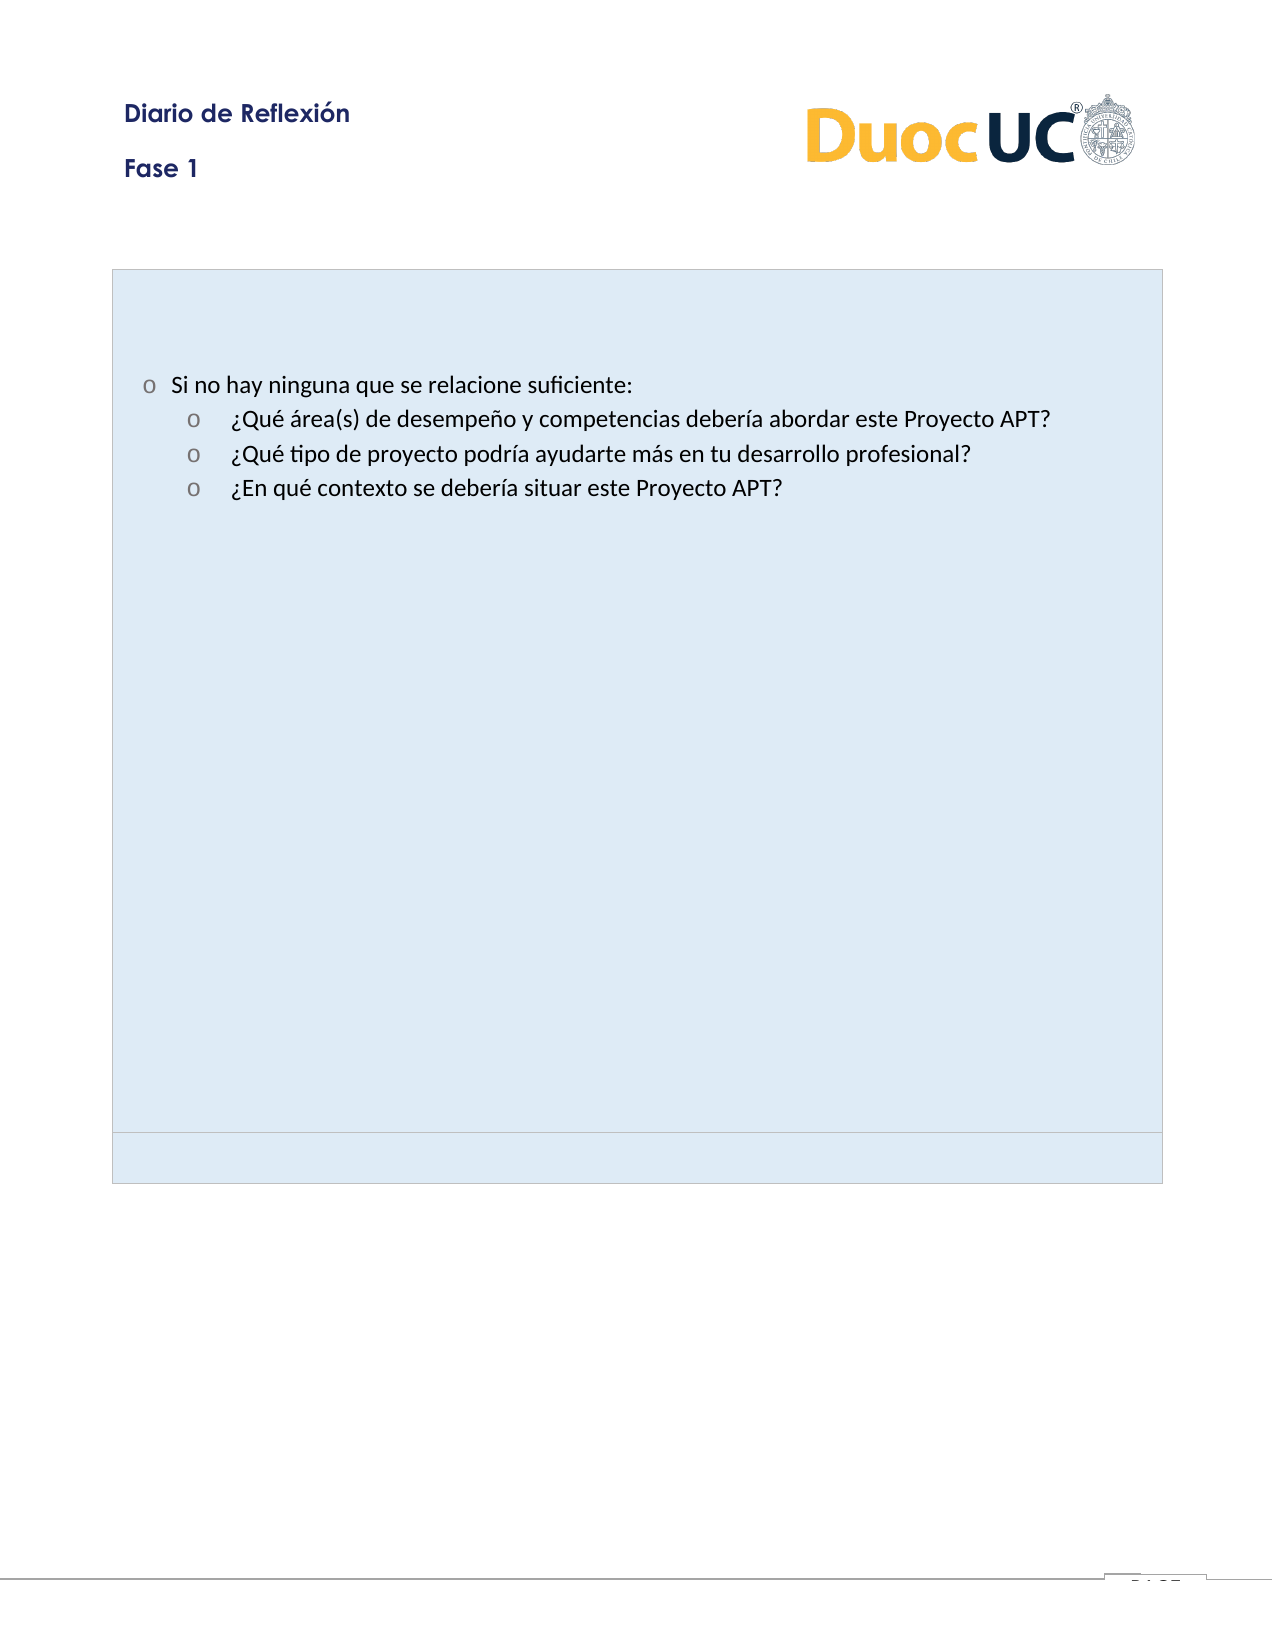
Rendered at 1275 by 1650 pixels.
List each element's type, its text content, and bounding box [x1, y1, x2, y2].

table_cell [113, 1133, 1162, 1183]
picture [807, 94, 1135, 165]
